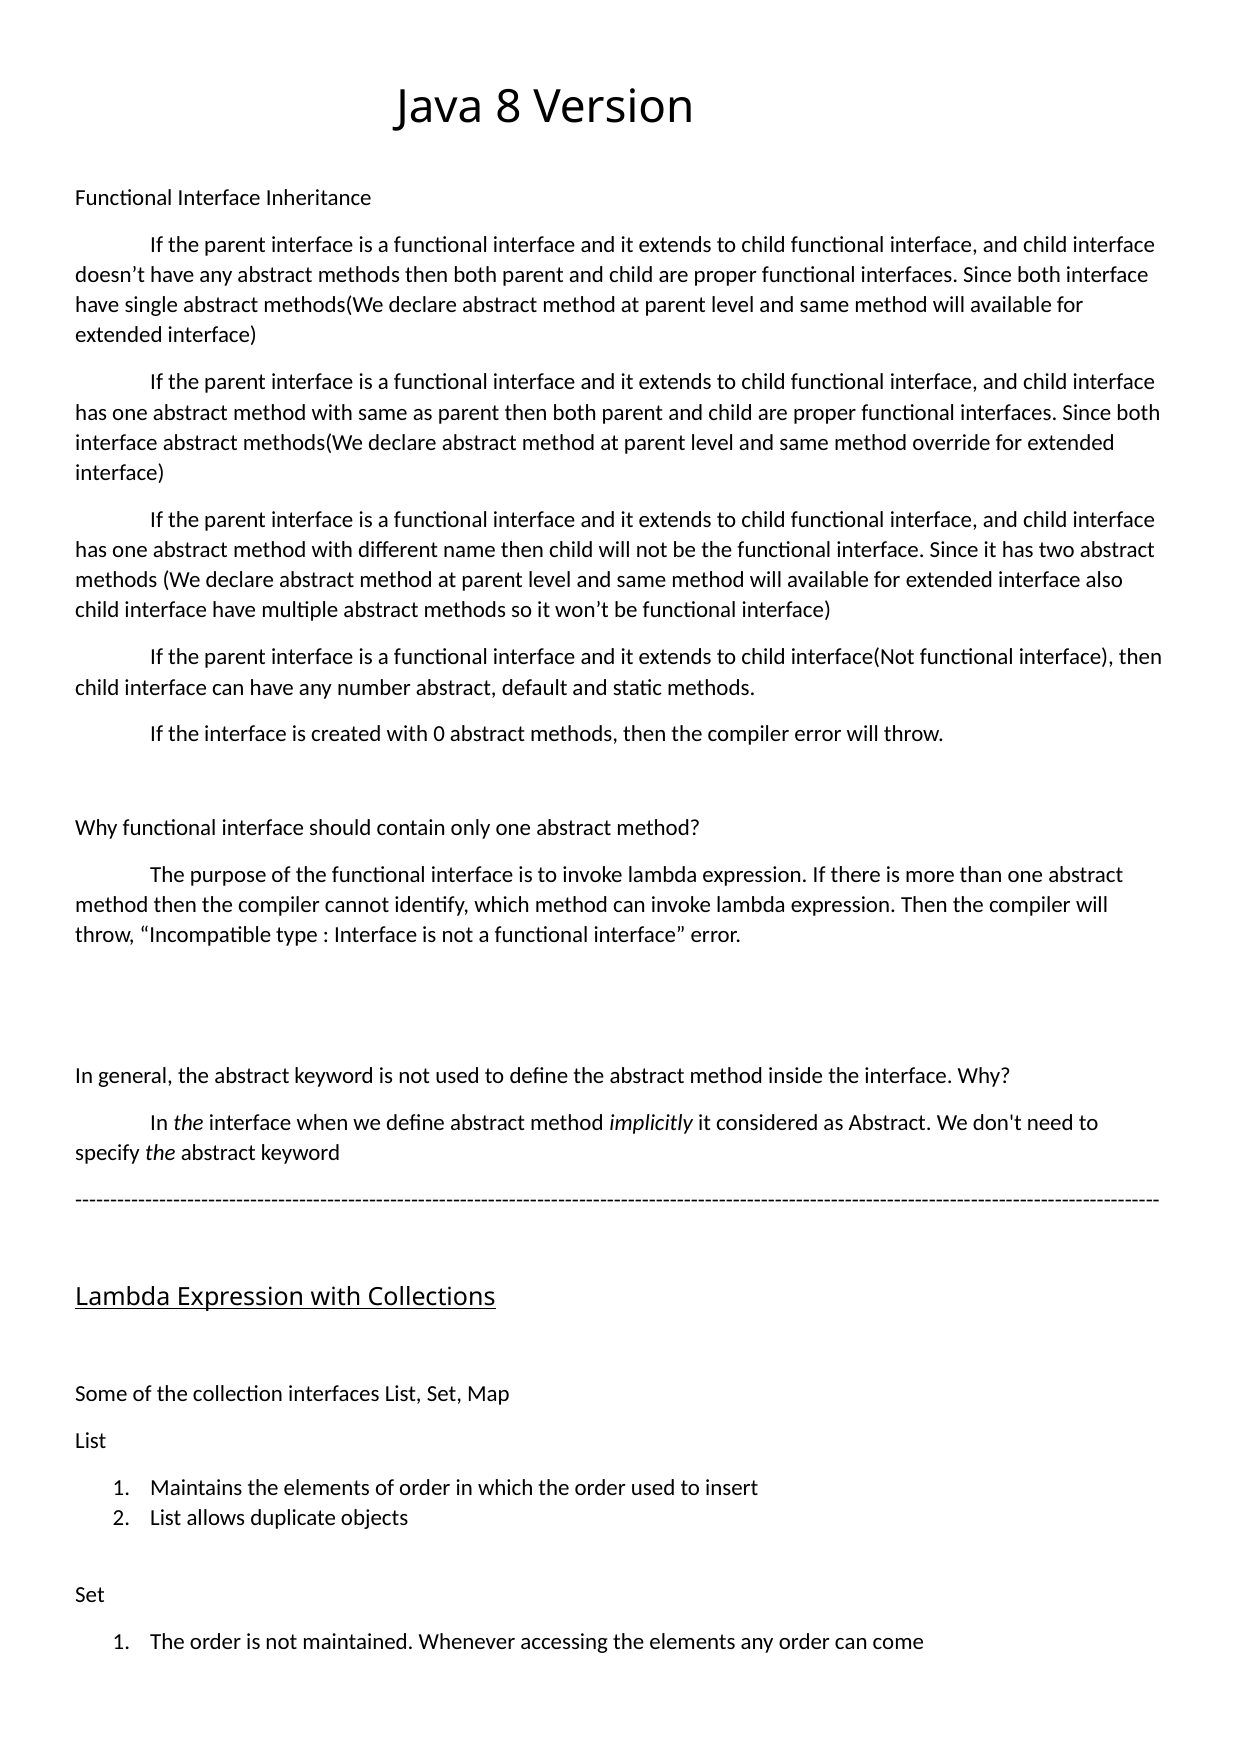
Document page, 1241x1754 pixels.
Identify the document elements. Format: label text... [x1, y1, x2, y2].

text Functional Interface Inheritance [75, 183, 1165, 211]
list Maintains the elements of order in which the order used to insert [112, 1473, 1165, 1501]
text If the parent interface is a functional interface and it extends to child functional interface, and child interface doesn’t have any abstract methods then both parent and child are proper functional interfaces. Since both interface have single abstract methods(We declare abstract method at parent level and same method will available for extended interface) [75, 230, 1165, 348]
text In the interface when we define abstract method implicitly it considered as Abstract. We don't need to specify the abstract keyword [75, 1108, 1165, 1166]
text If the parent interface is a functional interface and it extends to child functional interface, and child interface has one abstract method with different name then child will not be the functional interface. Since it has two abstract methods (We declare abstract method at parent level and same method will available for extended interface also child interface have multiple abstract methods so it won’t be functional interface) [75, 505, 1165, 623]
text Set [75, 1580, 1165, 1608]
text Lambda Expression with Collections [75, 1279, 1165, 1313]
text In general, the abstract keyword is not used to define the abstract method inside the interface. Why? [75, 1061, 1165, 1089]
list List allows duplicate objects [112, 1503, 1165, 1531]
list The order is not maintained. Whenever accessing the elements any order can come [112, 1627, 1165, 1655]
text ----------------------------------------------------------------------------------------------------------------------------------------------------------- [75, 1185, 1165, 1213]
text The purpose of the functional interface is to invoke lambda expression. If there is more than one abstract method then the compiler cannot identify, which method can invoke lambda expression. Then the compiler will throw, “Incompatible type : Interface is not a functional interface” error. [75, 860, 1165, 948]
text If the parent interface is a functional interface and it extends to child interface(Not functional interface), then child interface can have any number abstract, default and static methods. [75, 642, 1165, 701]
text Some of the collection interfaces List, Set, Map [75, 1379, 1165, 1407]
text List [75, 1426, 1165, 1454]
text If the parent interface is a functional interface and it extends to child functional interface, and child interface has one abstract method with same as parent then both parent and child are proper functional interfaces. Since both interface abstract methods(We declare abstract method at parent level and same method override for extended interface) [75, 367, 1165, 486]
text Why functional interface should contain only one abstract method? [75, 813, 1165, 841]
text If the interface is created with 0 abstract methods, then the compiler error will throw. [75, 719, 1165, 747]
